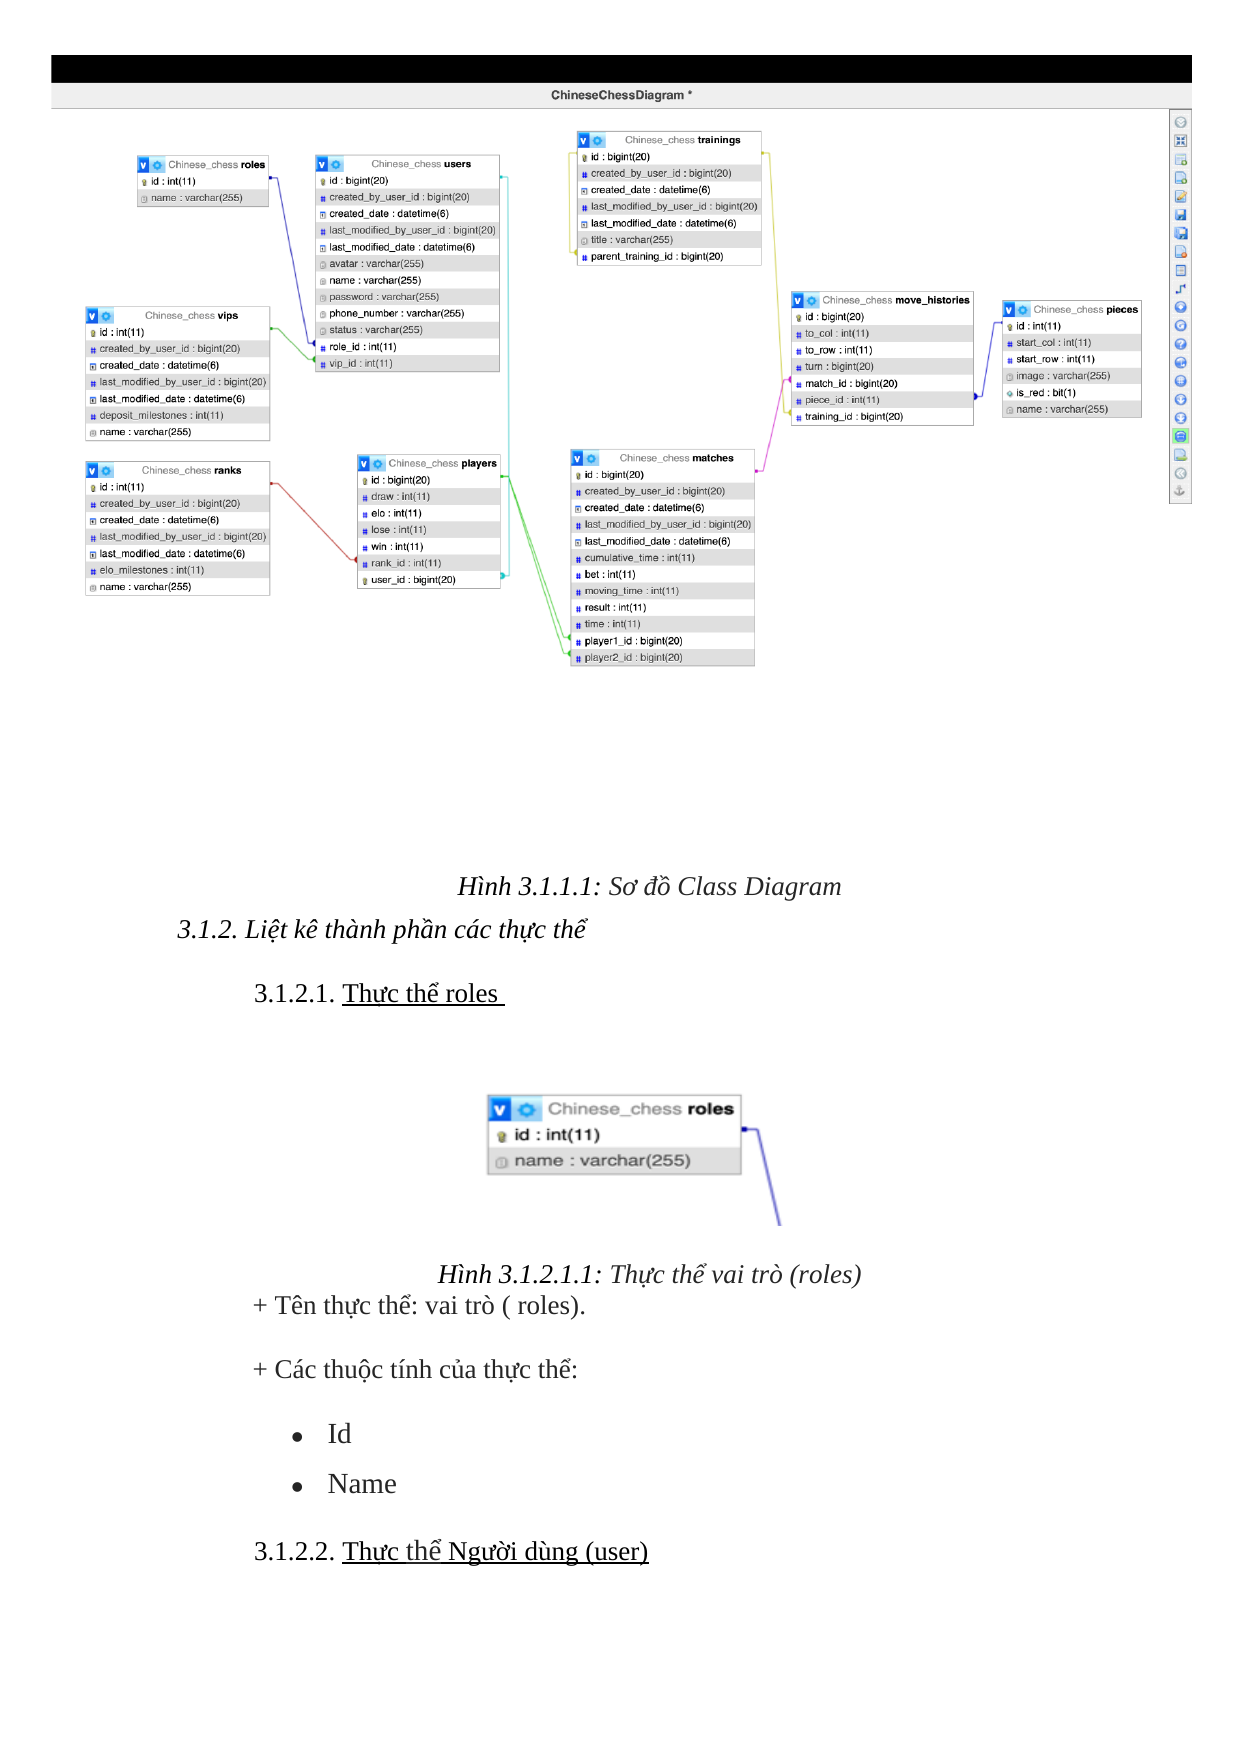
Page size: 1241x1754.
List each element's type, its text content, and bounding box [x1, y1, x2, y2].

list Id [266, 1416, 1122, 1449]
text + Tên thực thể: vai trò ( roles). [177, 1289, 1122, 1321]
picture [433, 1067, 797, 1226]
list Name [266, 1466, 1122, 1500]
text + Các thuộc tính của thực thể: [177, 1353, 1122, 1384]
text Hình 3.1.2.1.1: Thực thể vai trò (roles) [177, 1258, 1122, 1289]
subtitle Thực thể Người dùng (user) [254, 1533, 1122, 1567]
text Hình 3.1.1.1: Sơ đồ Class Diagram [177, 870, 1122, 901]
subtitle Liệt kê thành phần các thực thể [177, 914, 1122, 945]
picture [51, 55, 1192, 791]
subtitle Thực thể roles [254, 977, 1122, 1008]
